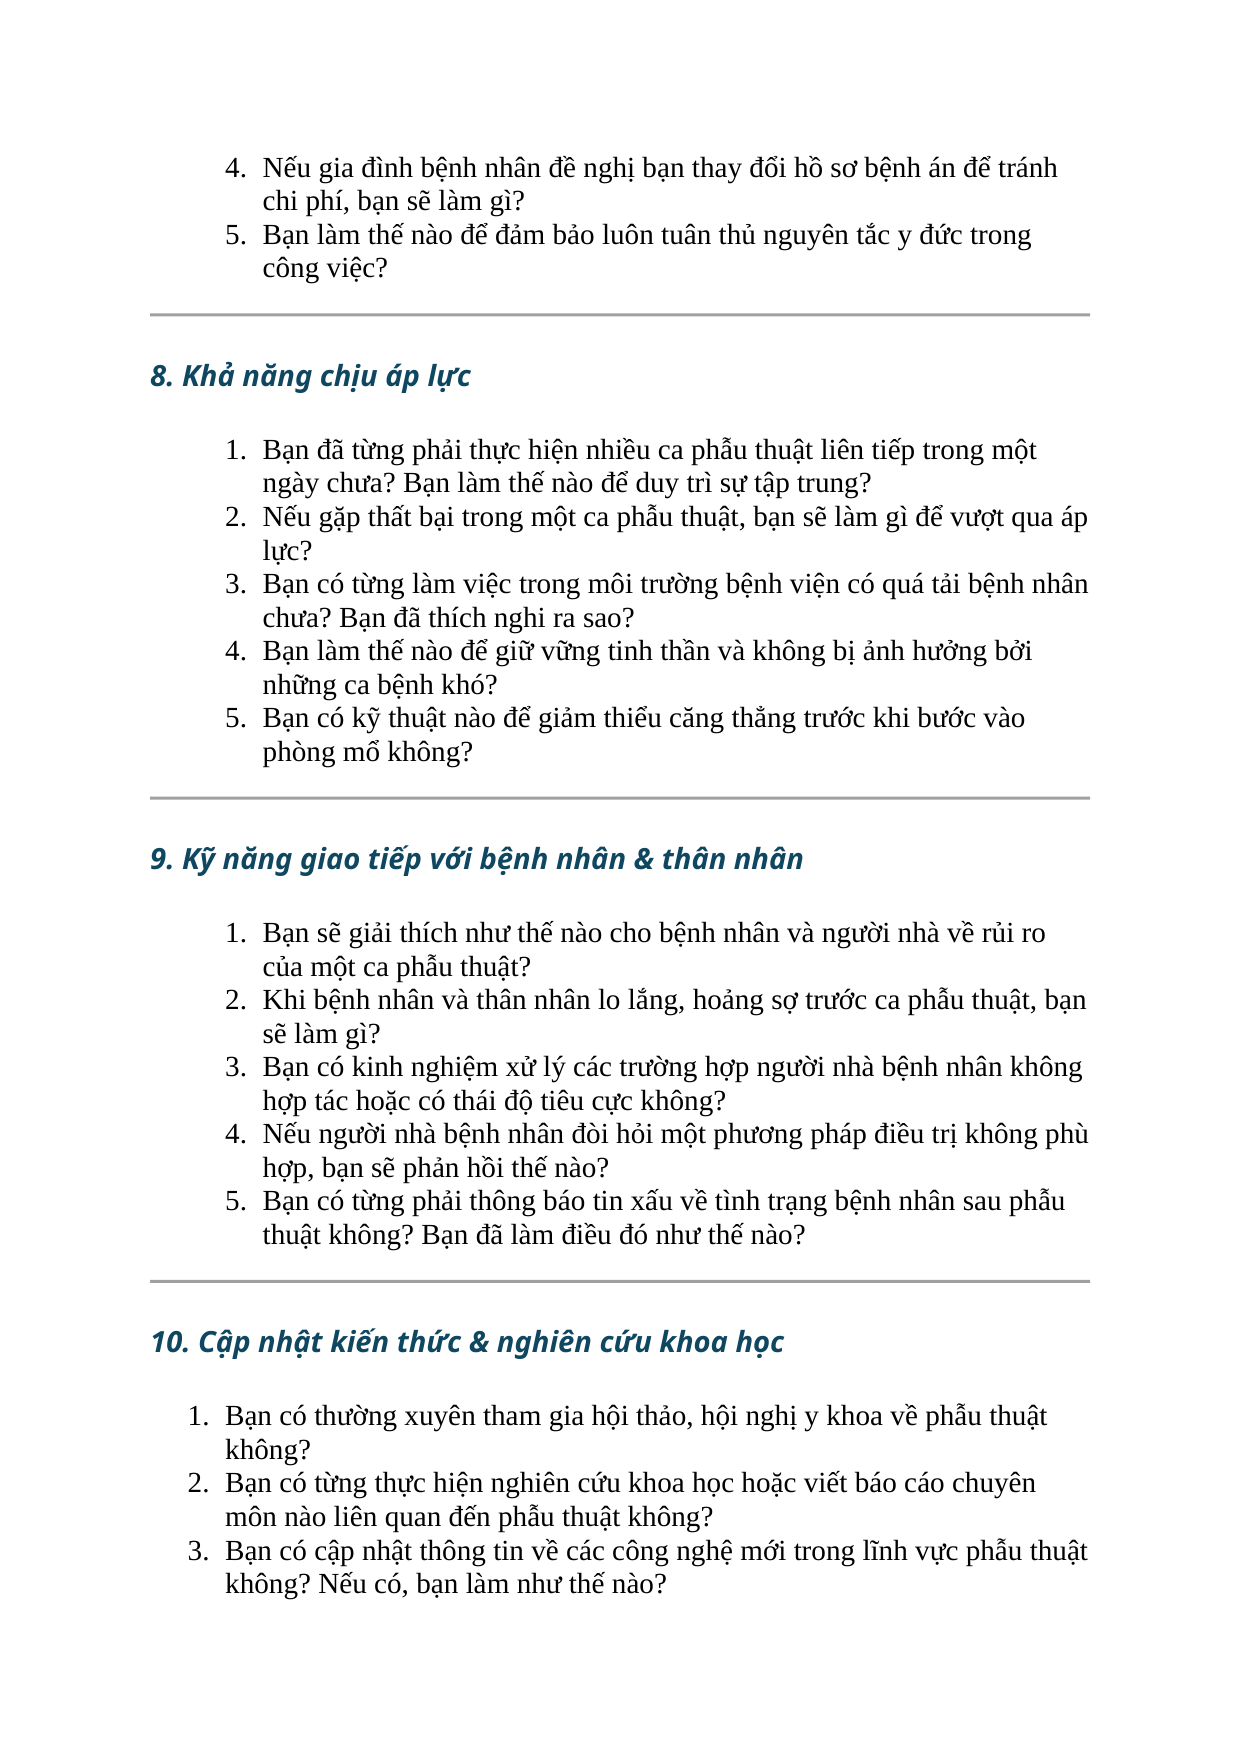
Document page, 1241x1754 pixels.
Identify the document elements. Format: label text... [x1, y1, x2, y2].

subtitle 10. Cập nhật kiến thức & nghiên cứu khoa học [150, 1322, 1090, 1361]
list Bạn có từng phải thông báo tin xấu về tình trạng bệnh nhân sau phẫu thuật không? Bạn đã làm điều đó như thế nào? [225, 1183, 1090, 1251]
list Bạn có kinh nghiệm xử lý các trường hợp người nhà bệnh nhân không hợp tác hoặc có thái độ tiêu cực không? [225, 1049, 1090, 1116]
list Bạn làm thế nào để giữ vững tinh thần và không bị ảnh hưởng bởi những ca bệnh khó? [225, 633, 1090, 700]
subtitle 8. Khả năng chịu áp lực [150, 355, 1090, 395]
list Bạn làm thế nào để đảm bảo luôn tuân thủ nguyên tắc y đức trong công việc? [225, 217, 1090, 284]
list Bạn có từng thực hiện nghiên cứu khoa học hoặc viết báo cáo chuyên môn nào liên quan đến phẫu thuật không? [187, 1466, 1090, 1533]
list Nếu người nhà bệnh nhân đòi hỏi một phương pháp điều trị không phù hợp, bạn sẽ phản hồi thế nào? [225, 1116, 1090, 1183]
list Bạn sẽ giải thích như thế nào cho bệnh nhân và người nhà về rủi ro của một ca phẫu thuật? [225, 915, 1090, 982]
list Bạn có thường xuyên tham gia hội thảo, hội nghị y khoa về phẫu thuật không? [187, 1398, 1090, 1466]
list Bạn có từng làm việc trong môi trường bệnh viện có quá tải bệnh nhân chưa? Bạn đã thích nghi ra sao? [225, 566, 1090, 633]
list Khi bệnh nhân và thân nhân lo lắng, hoảng sợ trước ca phẫu thuật, bạn sẽ làm gì? [225, 982, 1090, 1049]
list Bạn có cập nhật thông tin về các công nghệ mới trong lĩnh vực phẫu thuật không? Nếu có, bạn làm như thế nào? [187, 1533, 1090, 1600]
list Nếu gia đình bệnh nhân đề nghị bạn thay đổi hồ sơ bệnh án để tránh chi phí, bạn sẽ làm gì? [225, 150, 1090, 217]
list Bạn có kỹ thuật nào để giảm thiểu căng thẳng trước khi bước vào phòng mổ không? [225, 700, 1090, 767]
list Bạn đã từng phải thực hiện nhiều ca phẫu thuật liên tiếp trong một ngày chưa? Bạn làm thế nào để duy trì sự tập trung? [225, 432, 1090, 499]
list Nếu gặp thất bại trong một ca phẫu thuật, bạn sẽ làm gì để vượt qua áp lực? [225, 499, 1090, 566]
subtitle 9. Kỹ năng giao tiếp với bệnh nhân & thân nhân [150, 838, 1090, 878]
